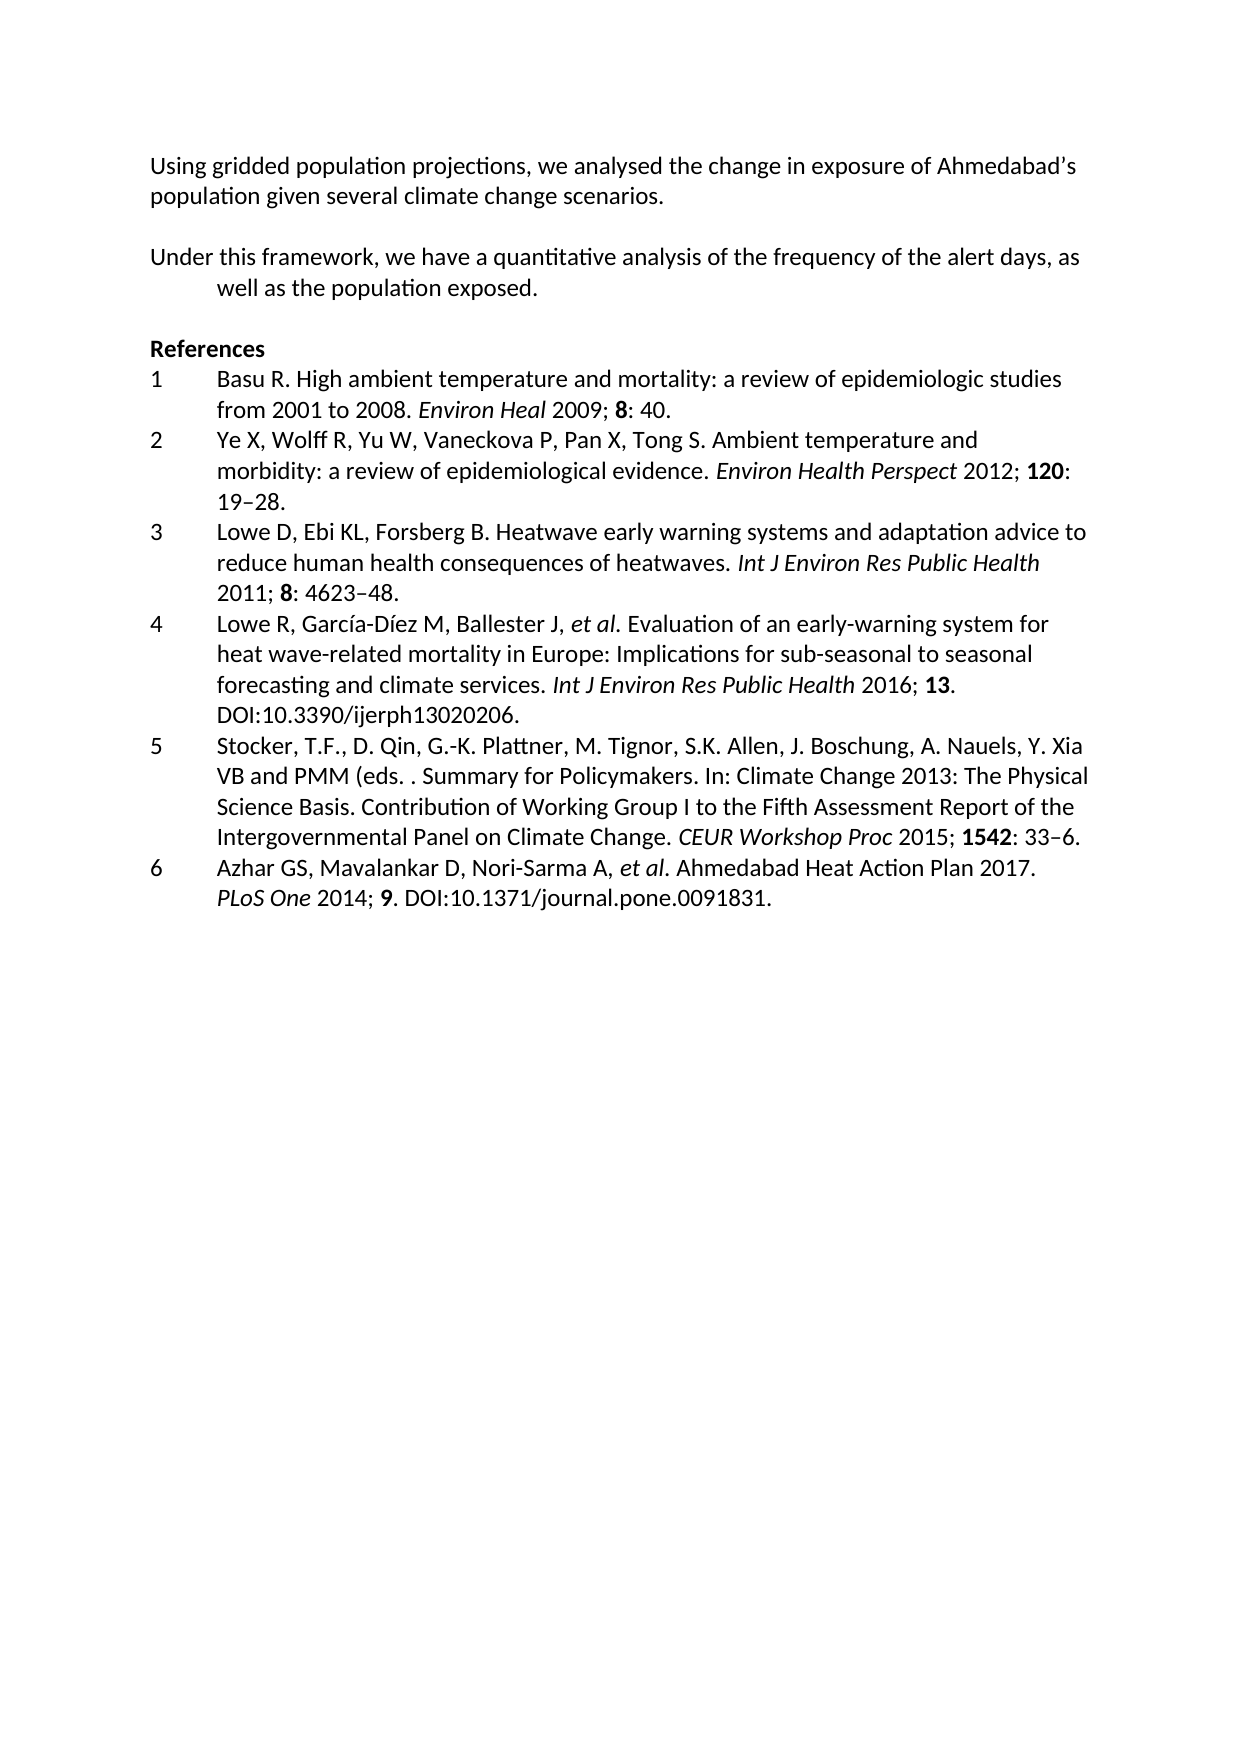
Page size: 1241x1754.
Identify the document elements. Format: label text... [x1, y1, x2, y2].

text 3 Lowe D, Ebi KL, Forsberg B. Heatwave early warning systems and adaptation advice to reduce human health consequences of heatwaves. Int J Environ Res Public Health 2011; 8: 4623–48. [150, 516, 1090, 608]
text Under this framework, we have a quantitative analysis of the frequency of the alert days, as well as the population exposed. [150, 242, 1090, 303]
text 5 Stocker, T.F., D. Qin, G.-K. Plattner, M. Tignor, S.K. Allen, J. Boschung, A. Nauels, Y. Xia VB and PMM (eds. . Summary for Policymakers. In: Climate Change 2013: The Physical Science Basis. Contribution of Working Group I to the Fifth Assessment Report of the Intergovernmental Panel on Climate Change. CEUR Workshop Proc 2015; 1542: 33–6. [150, 730, 1090, 852]
text Using gridded population projections, we analysed the change in exposure of Ahmedabad’s [150, 150, 1090, 181]
text 1 Basu R. High ambient temperature and mortality: a review of epidemiologic studies from 2001 to 2008. Environ Heal 2009; 8: 40. [150, 364, 1090, 425]
text 4 Lowe R, García-Díez M, Ballester J, et al. Evaluation of an early-warning system for heat wave-related mortality in Europe: Implications for sub-seasonal to seasonal forecasting and climate services. Int J Environ Res Public Health 2016; 13. DOI:10.3390/ijerph13020206. [150, 608, 1090, 730]
text 2 Ye X, Wolff R, Yu W, Vaneckova P, Pan X, Tong S. Ambient temperature and morbidity: a review of epidemiological evidence. Environ Health Perspect 2012; 120: 19–28. [150, 425, 1090, 516]
text population given several climate change scenarios. [150, 181, 1090, 211]
text References [150, 333, 1090, 364]
text 6 Azhar GS, Mavalankar D, Nori-Sarma A, et al. Ahmedabad Heat Action Plan 2017. PLoS One 2014; 9. DOI:10.1371/journal.pone.0091831. [150, 852, 1090, 913]
